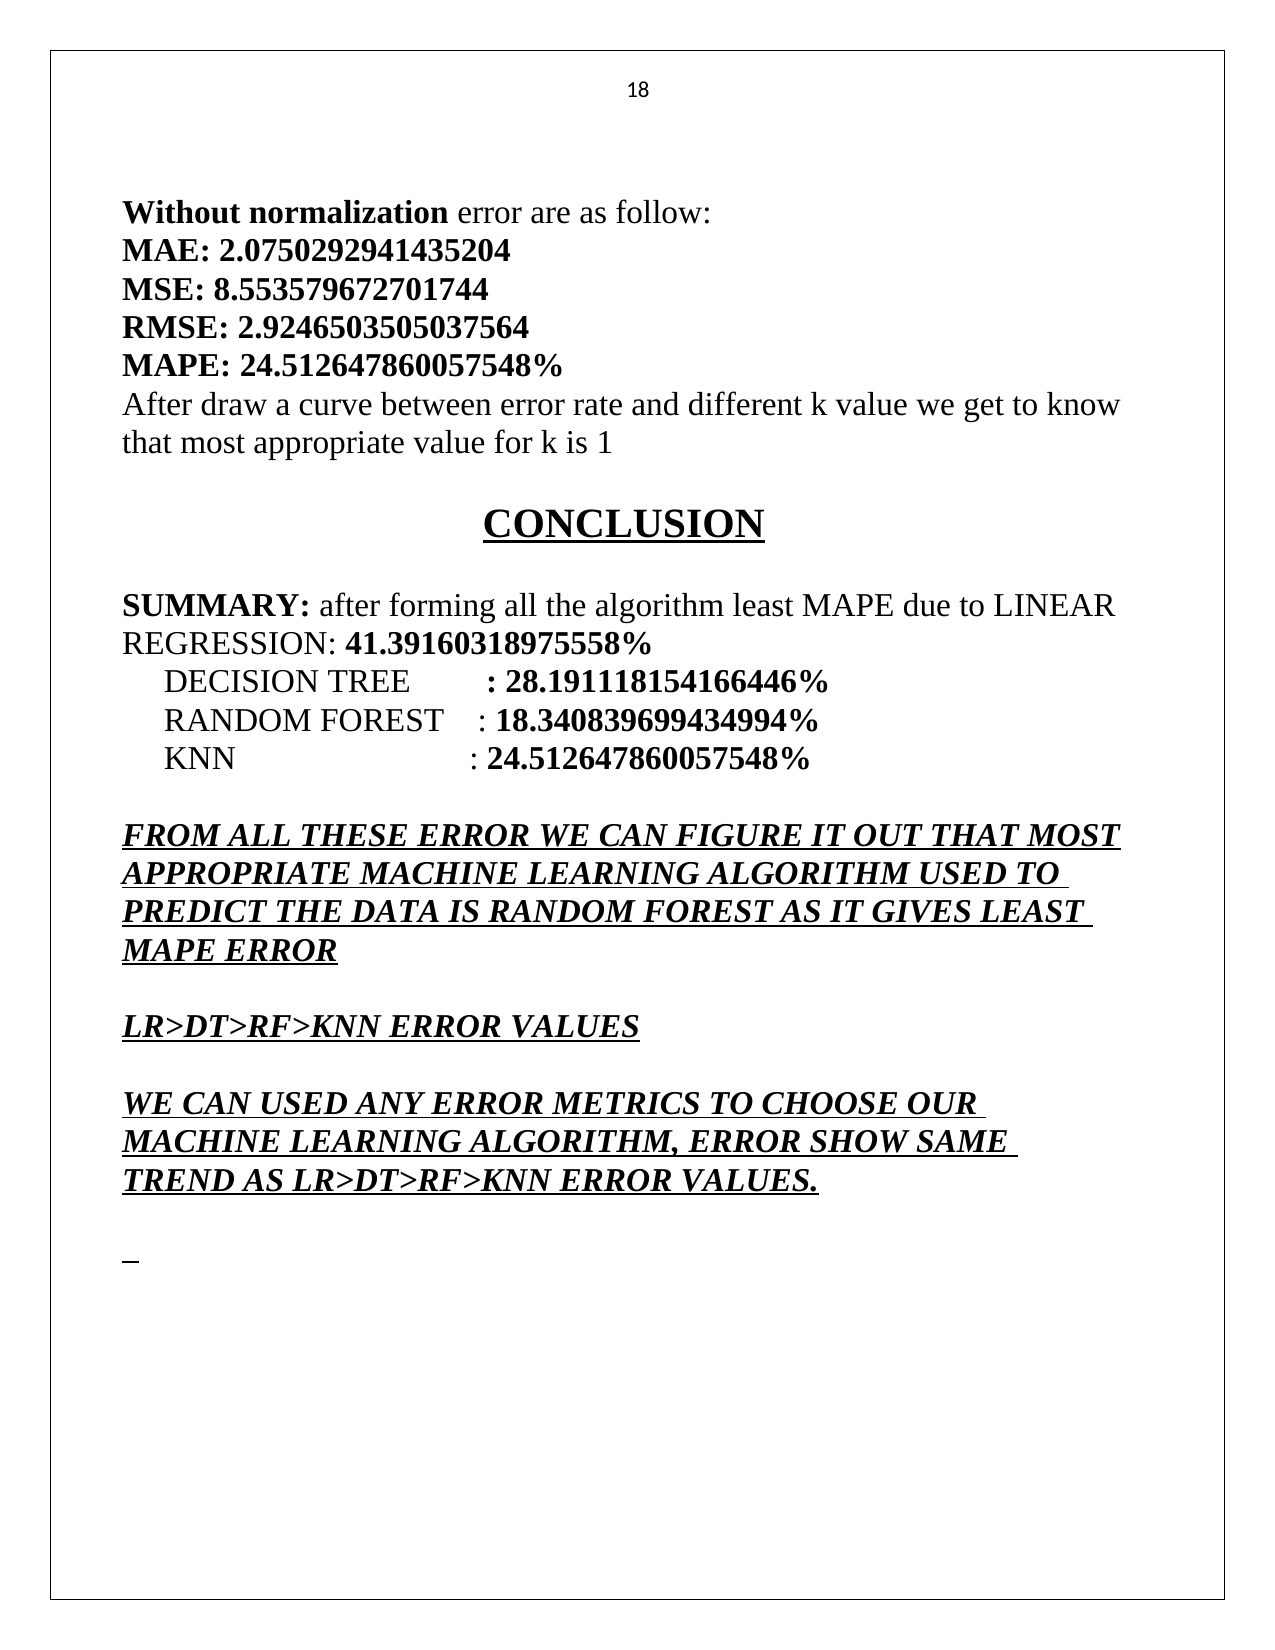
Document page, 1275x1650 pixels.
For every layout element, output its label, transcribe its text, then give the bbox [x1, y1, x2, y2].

text DECISION TREE : 28.191118154166446% [122, 662, 1125, 700]
text RANDOM FOREST : 18.340839699434994% [122, 700, 1125, 738]
text MSE: 8.553579672701744 [122, 269, 1125, 307]
text LR>DT>RF>KNN ERROR VALUES [122, 1007, 1125, 1045]
text RMSE: 2.9246503505037564 [122, 307, 1125, 346]
text SUMMARY: after forming all the algorithm least MAPE due to LINEAR REGRESSION: 41.39160318975558% [122, 585, 1125, 662]
text MAE: 2.0750292941435204 [122, 231, 1125, 269]
text WE CAN USED ANY ERROR METRICS TO CHOOSE OUR MACHINE LEARNING ALGORITHM, ERROR SHOW SAME TREND AS LR>DT>RF>KNN ERROR VALUES. [122, 1083, 1125, 1198]
text KNN : 24.512647860057548% [122, 738, 1125, 777]
text After draw a curve between error rate and different k value we get to know that most appropriate value for k is 1 [122, 384, 1125, 461]
text MAPE: 24.512647860057548% [122, 346, 1125, 384]
text CONCLUSION [122, 499, 1125, 547]
text Without normalization error are as follow: [122, 192, 1125, 231]
text FROM ALL THESE ERROR WE CAN FIGURE IT OUT THAT MOST APPROPRIATE MACHINE LEARNING ALGORITHM USED TO PREDICT THE DATA IS RANDOM FOREST AS IT GIVES LEAST MAPE ERROR [122, 815, 1125, 968]
